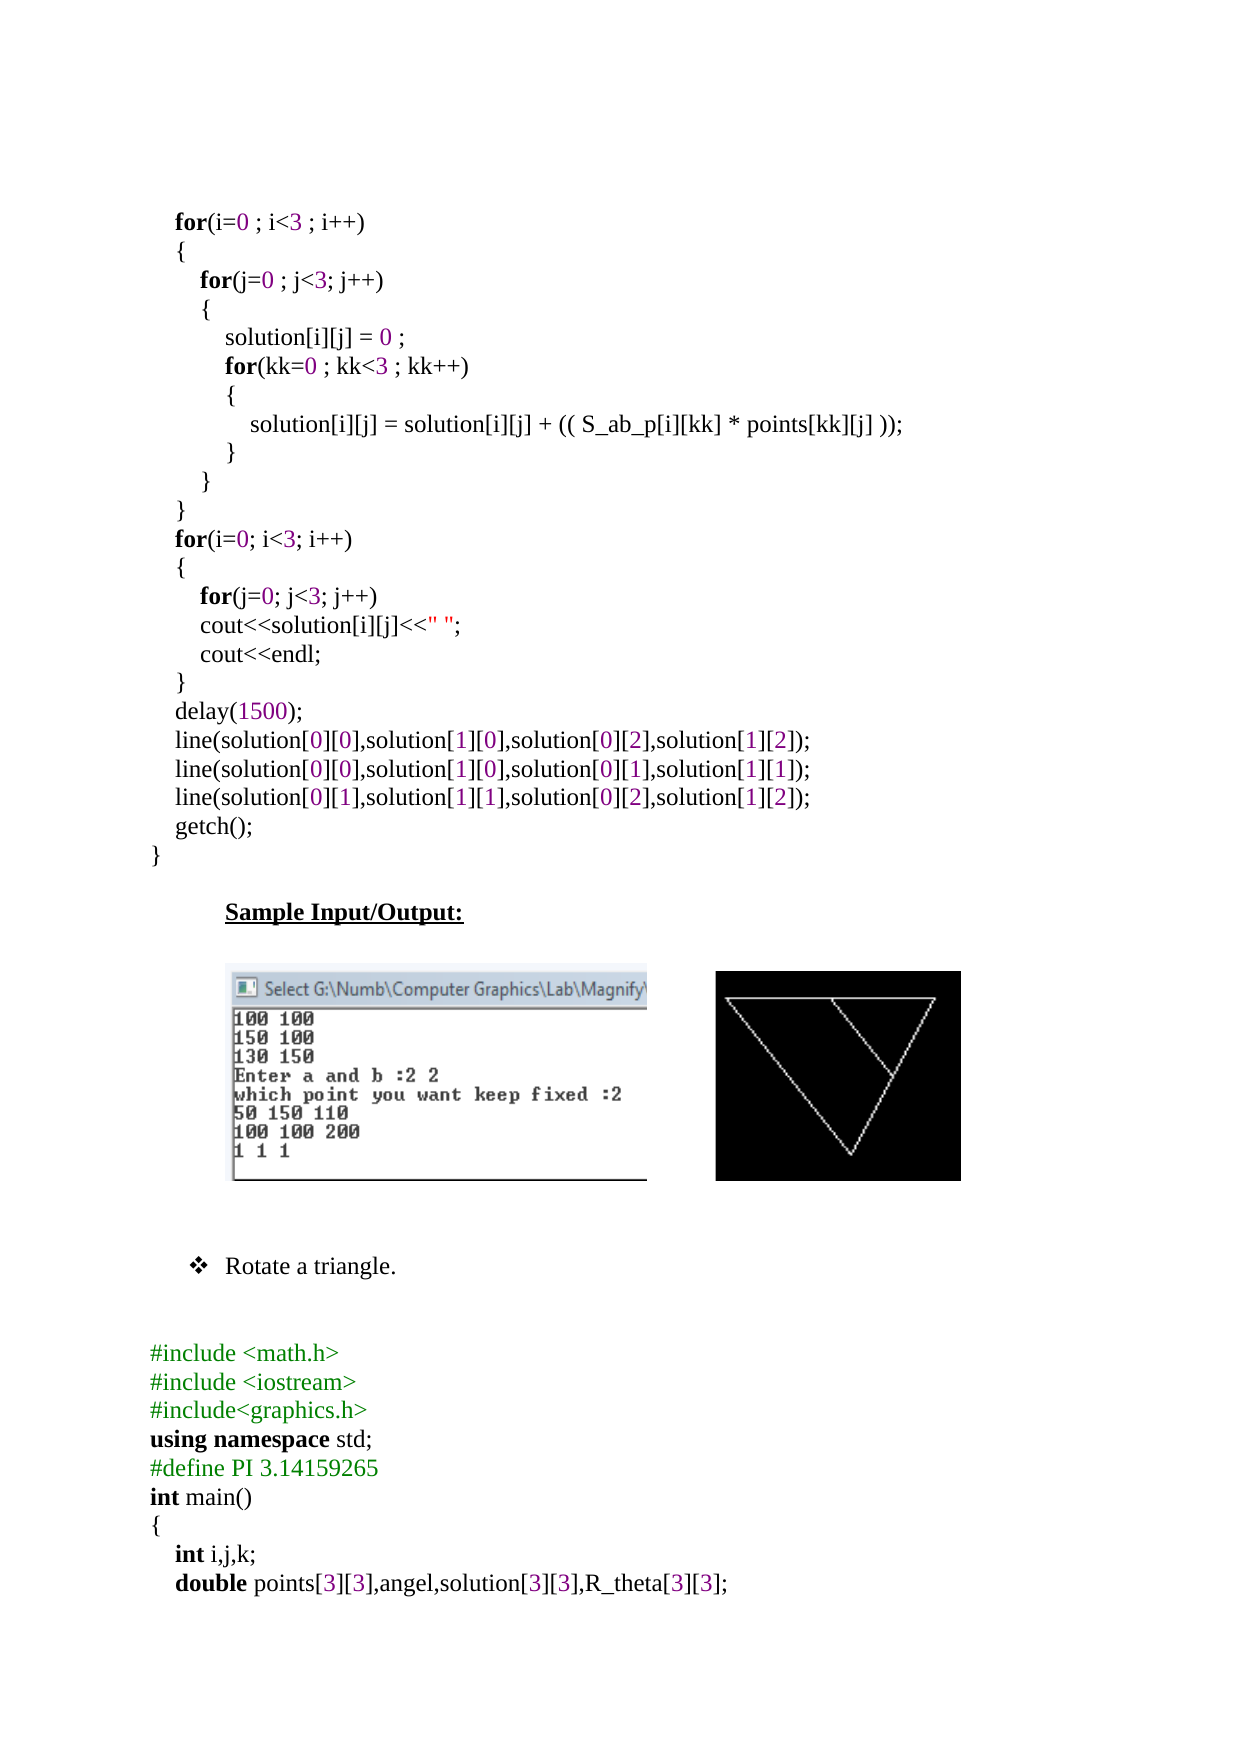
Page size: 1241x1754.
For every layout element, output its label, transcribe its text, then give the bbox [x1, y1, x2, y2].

text #include <iostream> [150, 1367, 1090, 1395]
text int main() [150, 1482, 1090, 1510]
list Rotate a triangle. [187, 1251, 1090, 1280]
text for(i=0 ; i<3 ; i++) [150, 207, 1090, 236]
text { [150, 552, 1090, 581]
text { [150, 380, 1090, 409]
text } [150, 667, 1090, 696]
text solution[i][j] = 0 ; [150, 322, 1090, 351]
text cout<<endl; [150, 639, 1090, 667]
list Sample Input/Output: [225, 897, 1090, 926]
picture [225, 963, 647, 1181]
text cout<<solution[i][j]<<" "; [150, 610, 1090, 639]
text for(j=0 ; j<3; j++) [150, 265, 1090, 294]
text line(solution[0][1],solution[1][1],solution[0][2],solution[1][2]); [150, 782, 1090, 811]
text line(solution[0][0],solution[1][0],solution[0][1],solution[1][1]); [150, 754, 1090, 782]
picture [715, 971, 961, 1181]
text for(kk=0 ; kk<3 ; kk++) [150, 351, 1090, 380]
text line(solution[0][0],solution[1][0],solution[0][2],solution[1][2]); [150, 725, 1090, 754]
text getch(); [150, 811, 1090, 840]
text { [150, 294, 1090, 322]
text } [150, 437, 1090, 466]
text #include<graphics.h> [150, 1395, 1090, 1424]
text double points[3][3],angel,solution[3][3],R_theta[3][3]; [150, 1568, 1090, 1597]
text { [150, 236, 1090, 265]
text #include <math.h> [150, 1338, 1090, 1367]
text { [150, 1510, 1090, 1539]
text } [150, 840, 1090, 869]
text for(i=0; i<3; i++) [150, 524, 1090, 552]
text solution[i][j] = solution[i][j] + (( S_ab_p[i][kk] * points[kk][j] )); [150, 409, 1090, 437]
text int i,j,k; [150, 1539, 1090, 1568]
text for(j=0; j<3; j++) [150, 581, 1090, 610]
text delay(1500); [150, 696, 1090, 725]
text } [150, 466, 1090, 495]
text } [150, 495, 1090, 524]
text #define PI 3.14159265 [150, 1453, 1090, 1482]
text using namespace std; [150, 1424, 1090, 1453]
